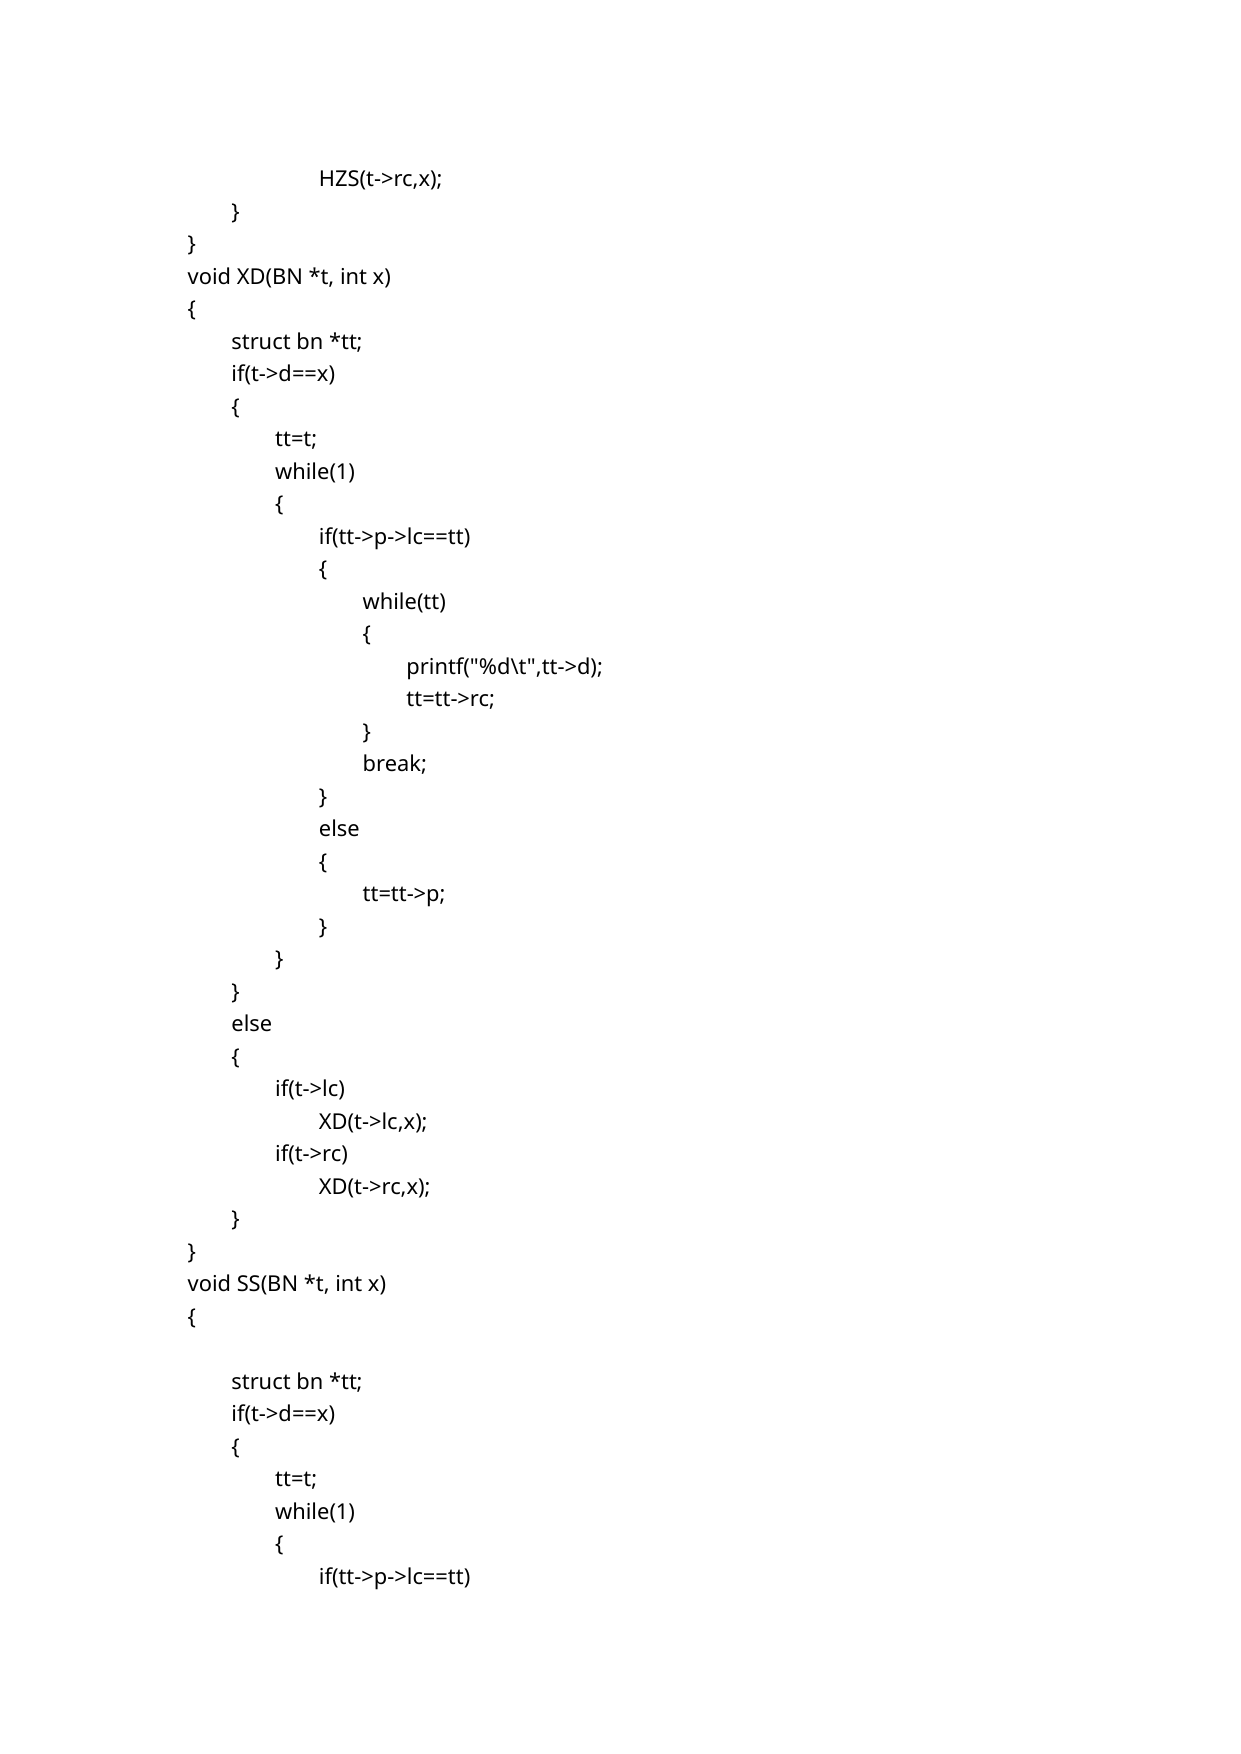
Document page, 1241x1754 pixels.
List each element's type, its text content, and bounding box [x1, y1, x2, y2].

text if(tt->p->lc==tt) [187, 519, 1053, 552]
text } [187, 1202, 1053, 1234]
text if(tt->p->lc==tt) [187, 1559, 1053, 1592]
text { [187, 292, 1053, 324]
text } [187, 194, 1053, 227]
text } [187, 974, 1053, 1007]
text tt=t; [187, 1462, 1053, 1494]
text { [187, 1299, 1053, 1332]
text while(1) [187, 1494, 1053, 1527]
text { [187, 844, 1053, 877]
text while(tt) [187, 584, 1053, 617]
text void XD(BN *t, int x) [187, 259, 1053, 292]
text } [187, 1234, 1053, 1267]
text if(t->d==x) [187, 1397, 1053, 1429]
text } [187, 227, 1053, 259]
text break; [187, 747, 1053, 779]
text XD(t->rc,x); [187, 1169, 1053, 1202]
text void SS(BN *t, int x) [187, 1267, 1053, 1299]
text { [187, 1527, 1053, 1559]
text HZS(t->rc,x); [187, 162, 1053, 194]
text tt=tt->rc; [187, 682, 1053, 714]
text } [187, 779, 1053, 812]
text { [187, 617, 1053, 649]
text { [187, 1429, 1053, 1462]
text if(t->rc) [187, 1137, 1053, 1169]
text } [187, 909, 1053, 942]
text { [187, 552, 1053, 584]
text else [187, 812, 1053, 844]
text { [187, 1039, 1053, 1072]
text } [187, 942, 1053, 974]
text while(1) [187, 454, 1053, 487]
text if(t->d==x) [187, 357, 1053, 389]
text } [187, 714, 1053, 747]
text if(t->lc) [187, 1072, 1053, 1104]
text XD(t->lc,x); [187, 1104, 1053, 1137]
text struct bn *tt; [187, 1364, 1053, 1397]
text tt=tt->p; [187, 877, 1053, 909]
text { [187, 487, 1053, 519]
text struct bn *tt; [187, 324, 1053, 357]
text else [187, 1007, 1053, 1039]
text printf("%d\t",tt->d); [187, 649, 1053, 682]
text { [187, 389, 1053, 422]
text tt=t; [187, 422, 1053, 454]
